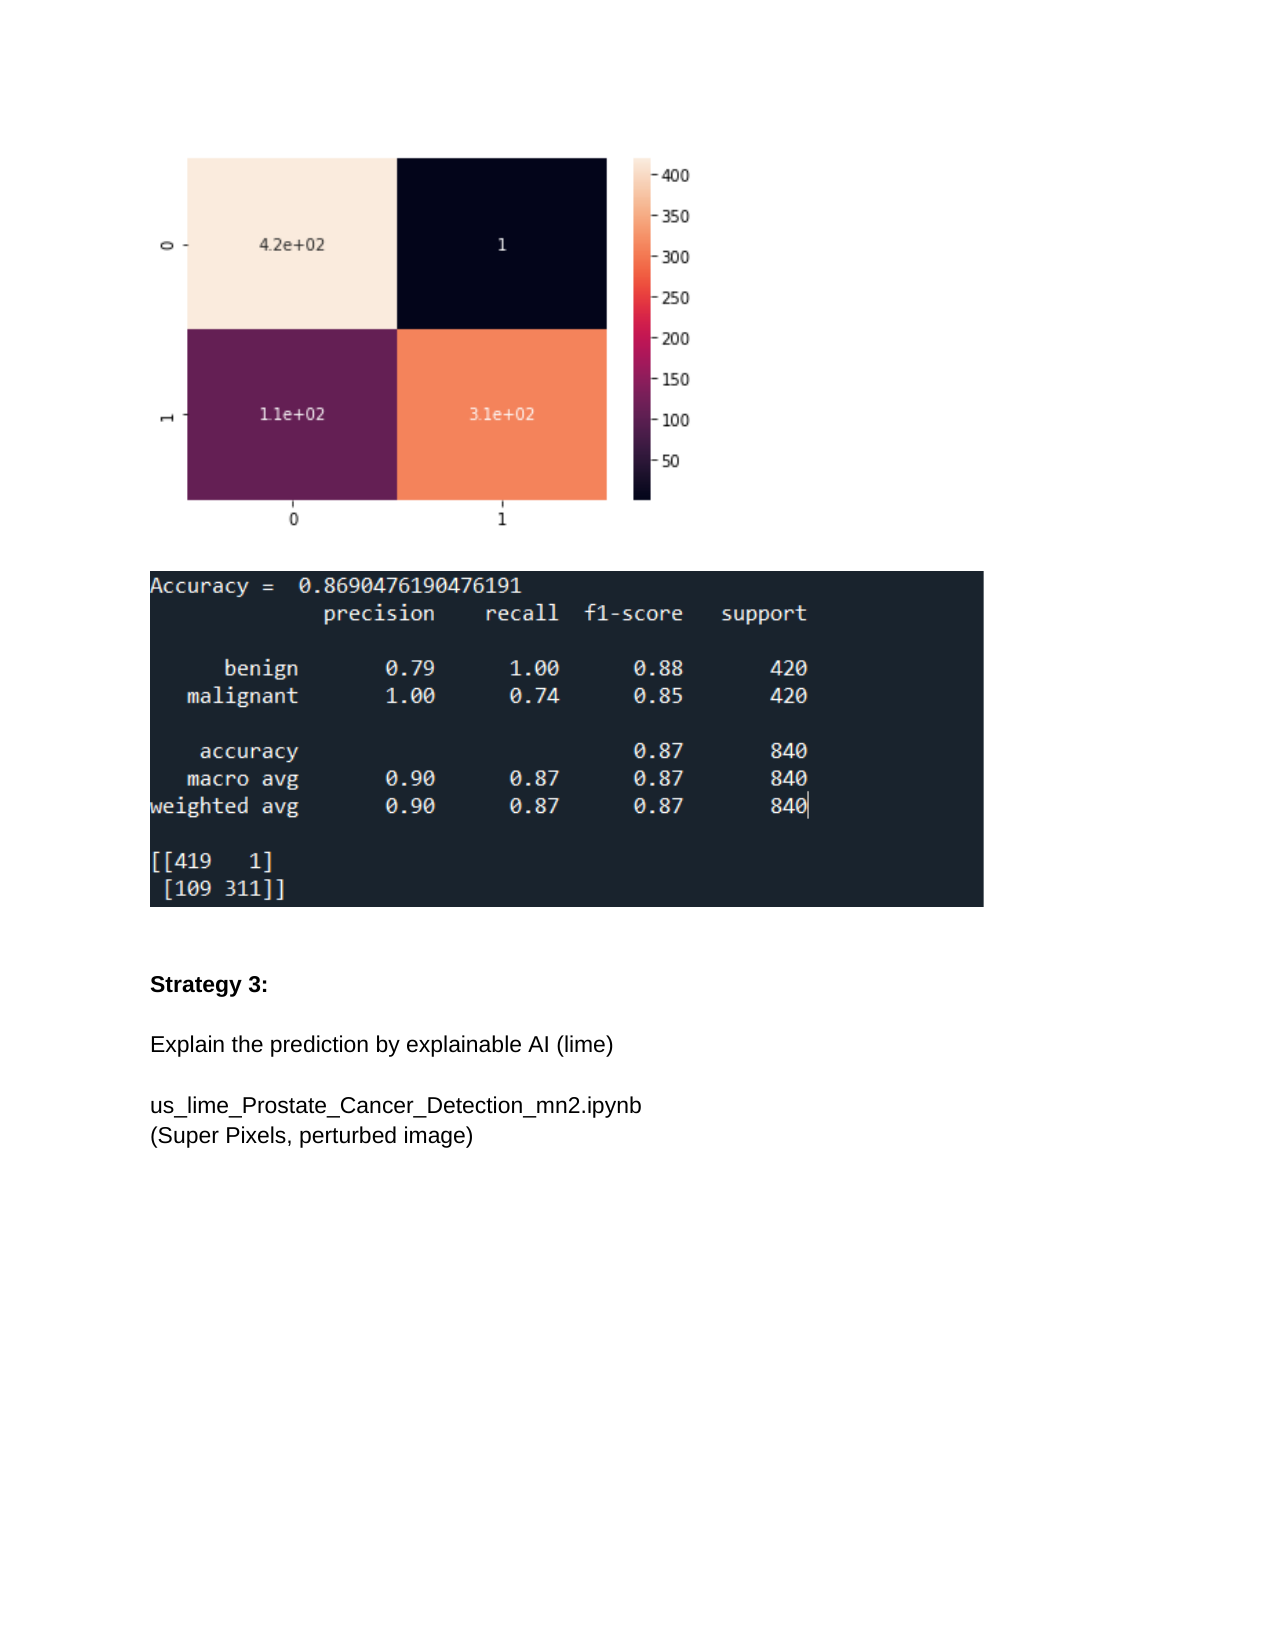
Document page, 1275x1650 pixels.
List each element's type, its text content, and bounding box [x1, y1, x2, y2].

text us_lime_Prostate_Cancer_Detection_mn2.ipynb [150, 1092, 1125, 1118]
text (Super Pixels, perturbed image) [150, 1122, 1125, 1148]
text Explain the prediction by explainable AI (lime) [150, 1031, 1125, 1058]
picture [150, 150, 700, 538]
picture [150, 571, 984, 907]
text Strategy 3: [150, 971, 1125, 997]
